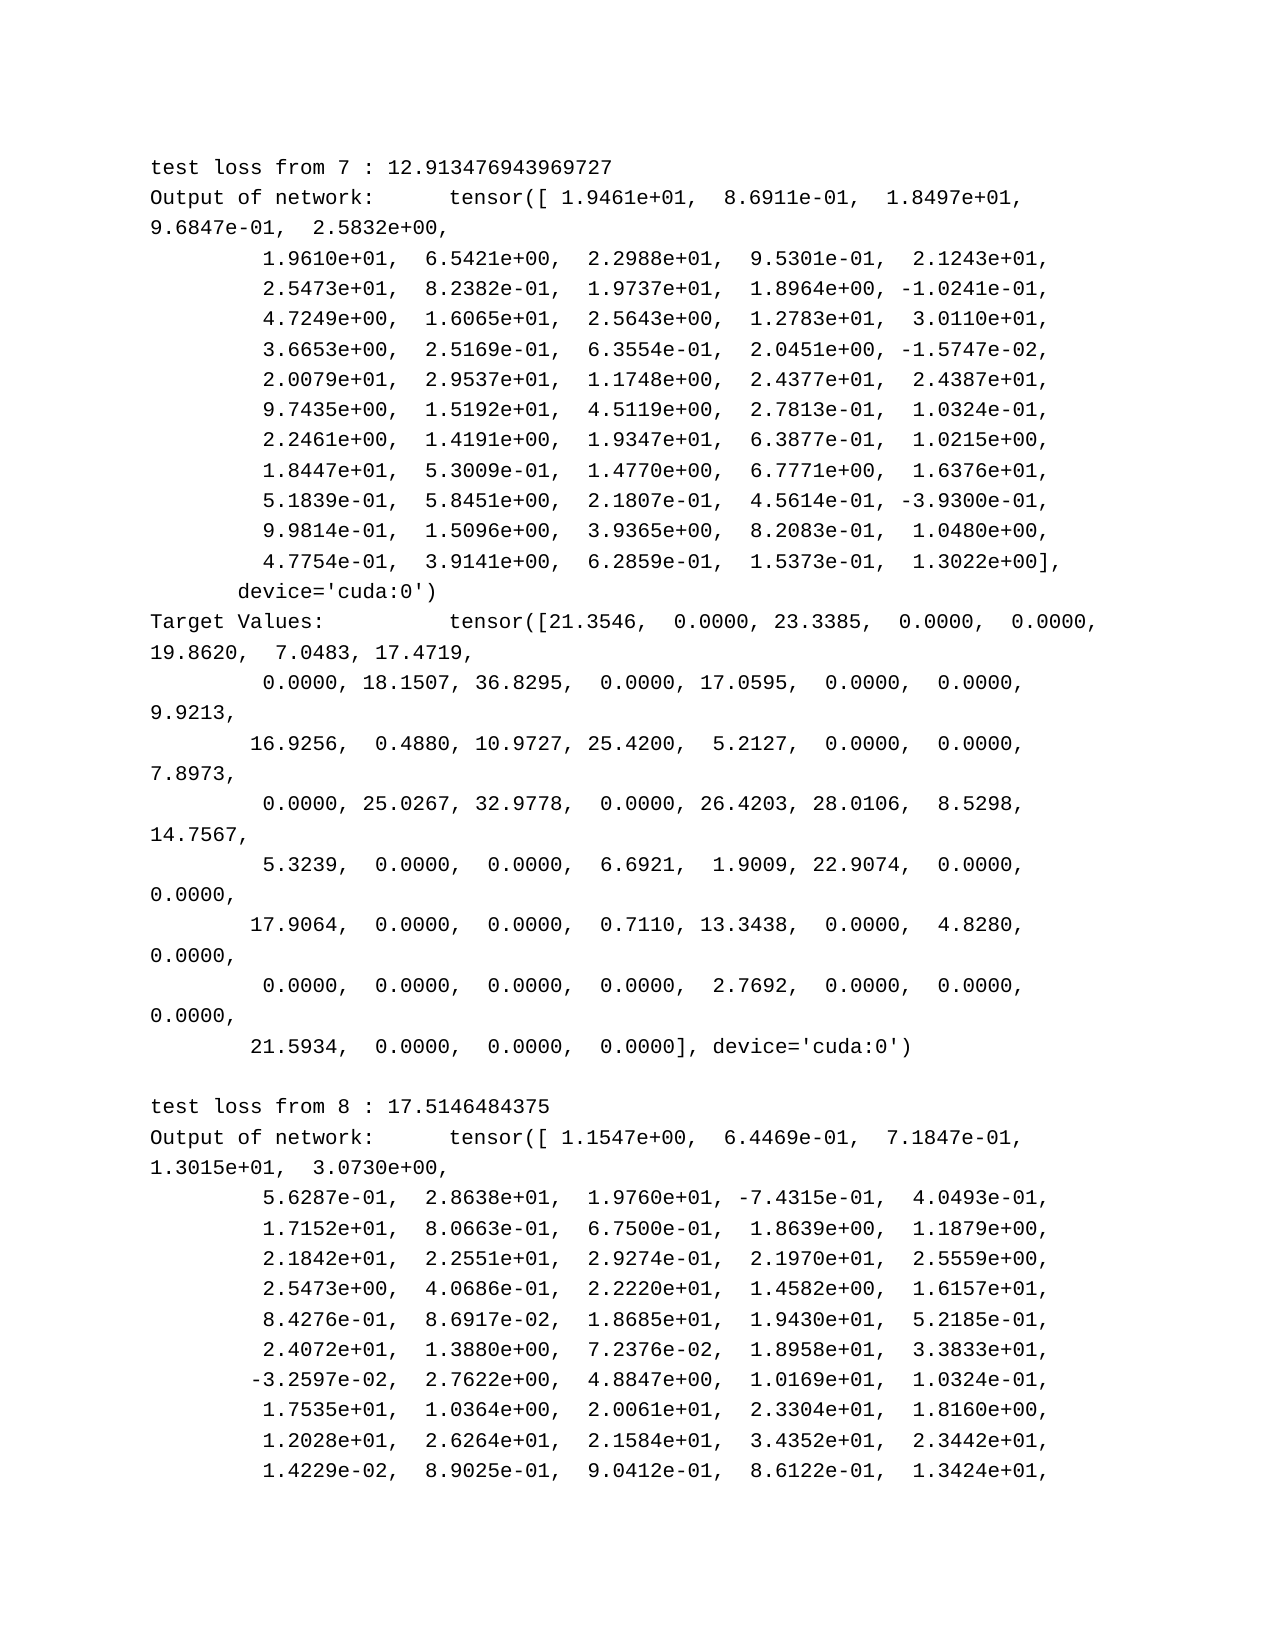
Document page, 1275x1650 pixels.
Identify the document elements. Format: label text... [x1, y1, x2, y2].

text 17.9064, 0.0000, 0.0000, 0.7110, 13.3438, 0.0000, 4.8280, 0.0000, [150, 908, 1125, 968]
text -3.2597e-02, 2.7622e+00, 4.8847e+00, 1.0169e+01, 1.0324e-01, [150, 1362, 1125, 1393]
text 5.6287e-01, 2.8638e+01, 1.9760e+01, -7.4315e-01, 4.0493e-01, [150, 1181, 1125, 1211]
text 0.0000, 18.1507, 36.8295, 0.0000, 17.0595, 0.0000, 0.0000, 9.9213, [150, 665, 1125, 726]
text 2.4072e+01, 1.3880e+00, 7.2376e-02, 1.8958e+01, 3.3833e+01, [150, 1332, 1125, 1362]
text 1.7152e+01, 8.0663e-01, 6.7500e-01, 1.8639e+00, 1.1879e+00, [150, 1211, 1125, 1241]
text 16.9256, 0.4880, 10.9727, 25.4200, 5.2127, 0.0000, 0.0000, 7.8973, [150, 726, 1125, 787]
text 9.9814e-01, 1.5096e+00, 3.9365e+00, 8.2083e-01, 1.0480e+00, [150, 514, 1125, 544]
text 8.4276e-01, 8.6917e-02, 1.8685e+01, 1.9430e+01, 5.2185e-01, [150, 1302, 1125, 1332]
text 2.1842e+01, 2.2551e+01, 2.9274e-01, 2.1970e+01, 2.5559e+00, [150, 1241, 1125, 1272]
text test loss from 8 : 17.5146484375 [150, 1090, 1125, 1120]
text Output of network: tensor([ 1.9461e+01, 8.6911e-01, 1.8497e+01, 9.6847e-01, 2.5832e+00, [150, 180, 1125, 241]
text 2.5473e+01, 8.2382e-01, 1.9737e+01, 1.8964e+00, -1.0241e-01, [150, 271, 1125, 302]
text test loss from 7 : 12.913476943969727 [150, 150, 1125, 180]
text 4.7249e+00, 1.6065e+01, 2.5643e+00, 1.2783e+01, 3.0110e+01, [150, 302, 1125, 332]
text 4.7754e-01, 3.9141e+00, 6.2859e-01, 1.5373e-01, 1.3022e+00], [150, 544, 1125, 574]
text Output of network: tensor([ 1.1547e+00, 6.4469e-01, 7.1847e-01, 1.3015e+01, 3.0730e+00, [150, 1120, 1125, 1181]
text 0.0000, 25.0267, 32.9778, 0.0000, 26.4203, 28.0106, 8.5298, 14.7567, [150, 787, 1125, 847]
text 5.3239, 0.0000, 0.0000, 6.6921, 1.9009, 22.9074, 0.0000, 0.0000, [150, 847, 1125, 908]
text 2.0079e+01, 2.9537e+01, 1.1748e+00, 2.4377e+01, 2.4387e+01, [150, 362, 1125, 392]
text 2.2461e+00, 1.4191e+00, 1.9347e+01, 6.3877e-01, 1.0215e+00, [150, 423, 1125, 453]
text 1.9610e+01, 6.5421e+00, 2.2988e+01, 9.5301e-01, 2.1243e+01, [150, 241, 1125, 271]
text 2.5473e+00, 4.0686e-01, 2.2220e+01, 1.4582e+00, 1.6157e+01, [150, 1272, 1125, 1302]
text 1.4229e-02, 8.9025e-01, 9.0412e-01, 8.6122e-01, 1.3424e+01, [150, 1453, 1125, 1484]
text 5.1839e-01, 5.8451e+00, 2.1807e-01, 4.5614e-01, -3.9300e-01, [150, 483, 1125, 514]
text Target Values: tensor([21.3546, 0.0000, 23.3385, 0.0000, 0.0000, 19.8620, 7.0483, 17.4719, [150, 605, 1125, 665]
text 9.7435e+00, 1.5192e+01, 4.5119e+00, 2.7813e-01, 1.0324e-01, [150, 392, 1125, 423]
text 0.0000, 0.0000, 0.0000, 0.0000, 2.7692, 0.0000, 0.0000, 0.0000, [150, 968, 1125, 1029]
text 3.6653e+00, 2.5169e-01, 6.3554e-01, 2.0451e+00, -1.5747e-02, [150, 332, 1125, 362]
text 21.5934, 0.0000, 0.0000, 0.0000], device='cuda:0') [150, 1029, 1125, 1059]
text 1.2028e+01, 2.6264e+01, 2.1584e+01, 3.4352e+01, 2.3442e+01, [150, 1423, 1125, 1453]
text 1.8447e+01, 5.3009e-01, 1.4770e+00, 6.7771e+00, 1.6376e+01, [150, 453, 1125, 483]
text device='cuda:0') [150, 574, 1125, 605]
text 1.7535e+01, 1.0364e+00, 2.0061e+01, 2.3304e+01, 1.8160e+00, [150, 1393, 1125, 1423]
